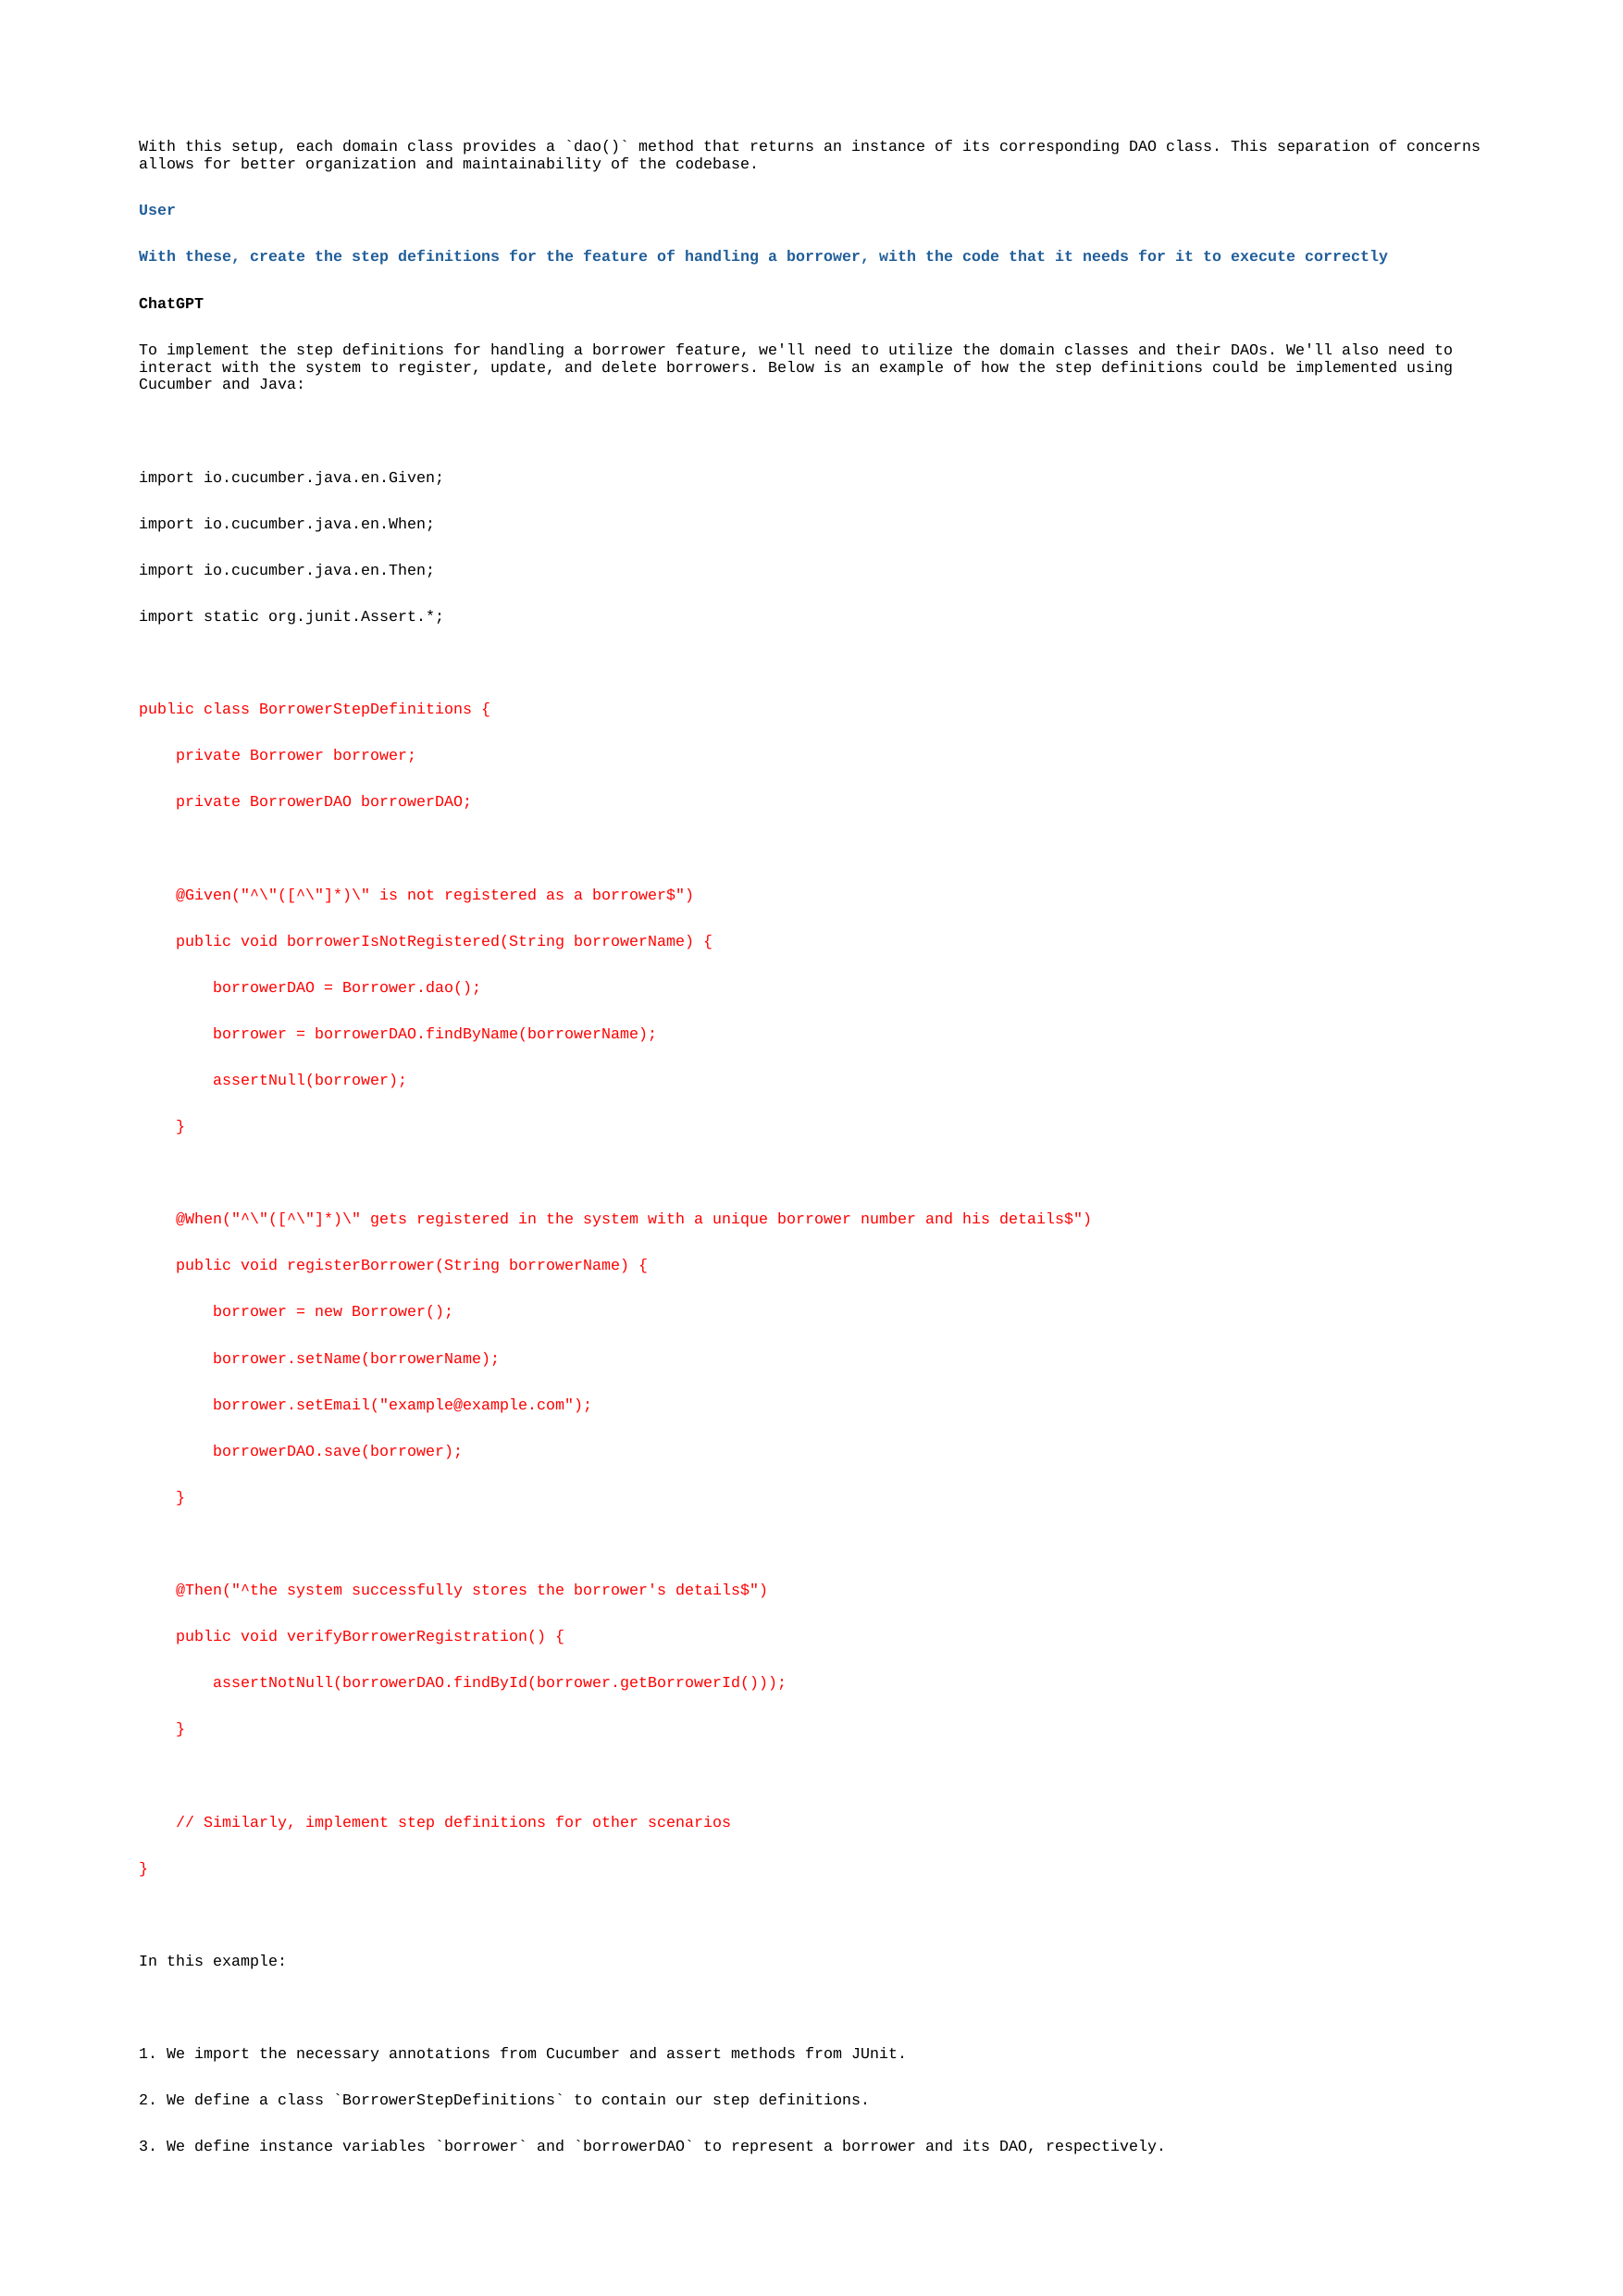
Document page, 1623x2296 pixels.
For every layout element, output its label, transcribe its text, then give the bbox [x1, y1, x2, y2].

text private Borrower borrower; [139, 748, 1484, 765]
text assertNull(borrower); [139, 1072, 1484, 1089]
text import io.cucumber.java.en.Then; [139, 562, 1484, 579]
text assertNotNull(borrowerDAO.findById(borrower.getBorrowerId())); [139, 1675, 1484, 1693]
text @Then("^the system successfully stores the borrower's details$") [139, 1582, 1484, 1599]
text } [139, 1860, 1484, 1878]
text @When("^\"([^\"]*)\" gets registered in the system with a unique borrower number and his details$") [139, 1211, 1484, 1229]
text borrowerDAO.save(borrower); [139, 1443, 1484, 1460]
text public void registerBorrower(String borrowerName) { [139, 1258, 1484, 1275]
text 1. We import the necessary annotations from Cucumber and assert methods from JUnit. [139, 2046, 1484, 2063]
text With this setup, each domain class provides a `dao()` method that returns an instance of its corresponding DAO class. This separation of concerns allows for better organization and maintainability of the codebase. [139, 139, 1484, 174]
text borrower = borrowerDAO.findByName(borrowerName); [139, 1025, 1484, 1043]
text In this example: [139, 1954, 1484, 1970]
text private BorrowerDAO borrowerDAO; [139, 794, 1484, 812]
text User [139, 203, 1484, 220]
text To implement the step definitions for handling a borrower feature, we'll need to utilize the domain classes and their DAOs. We'll also need to interact with the system to register, update, and delete borrowers. Below is an example of how the step definitions could be implemented using Cucumber and Java: [139, 341, 1484, 394]
text 2. We define a class `BorrowerStepDefinitions` to contain our step definitions. [139, 2092, 1484, 2110]
text borrower.setEmail("example@example.com"); [139, 1396, 1484, 1414]
text public void verifyBorrowerRegistration() { [139, 1629, 1484, 1646]
text } [139, 1489, 1484, 1507]
text 3. We define instance variables `borrower` and `borrowerDAO` to represent a borrower and its DAO, respectively. [139, 2139, 1484, 2156]
text } [139, 1119, 1484, 1136]
text borrowerDAO = Borrower.dao(); [139, 979, 1484, 997]
text public void borrowerIsNotRegistered(String borrowerName) { [139, 933, 1484, 950]
text import io.cucumber.java.en.When; [139, 515, 1484, 533]
text ChatGPT [139, 295, 1484, 313]
text With these, create the step definitions for the feature of handling a borrower, with the code that it needs for it to execute correctly [139, 249, 1484, 267]
text borrower = new Borrower(); [139, 1304, 1484, 1322]
text borrower.setName(borrowerName); [139, 1350, 1484, 1368]
text // Similarly, implement step definitions for other scenarios [139, 1814, 1484, 1831]
text import io.cucumber.java.en.Given; [139, 469, 1484, 487]
text @Given("^\"([^\"]*)\" is not registered as a borrower$") [139, 887, 1484, 904]
text import static org.junit.Assert.*; [139, 608, 1484, 626]
text } [139, 1721, 1484, 1739]
text public class BorrowerStepDefinitions { [139, 701, 1484, 719]
